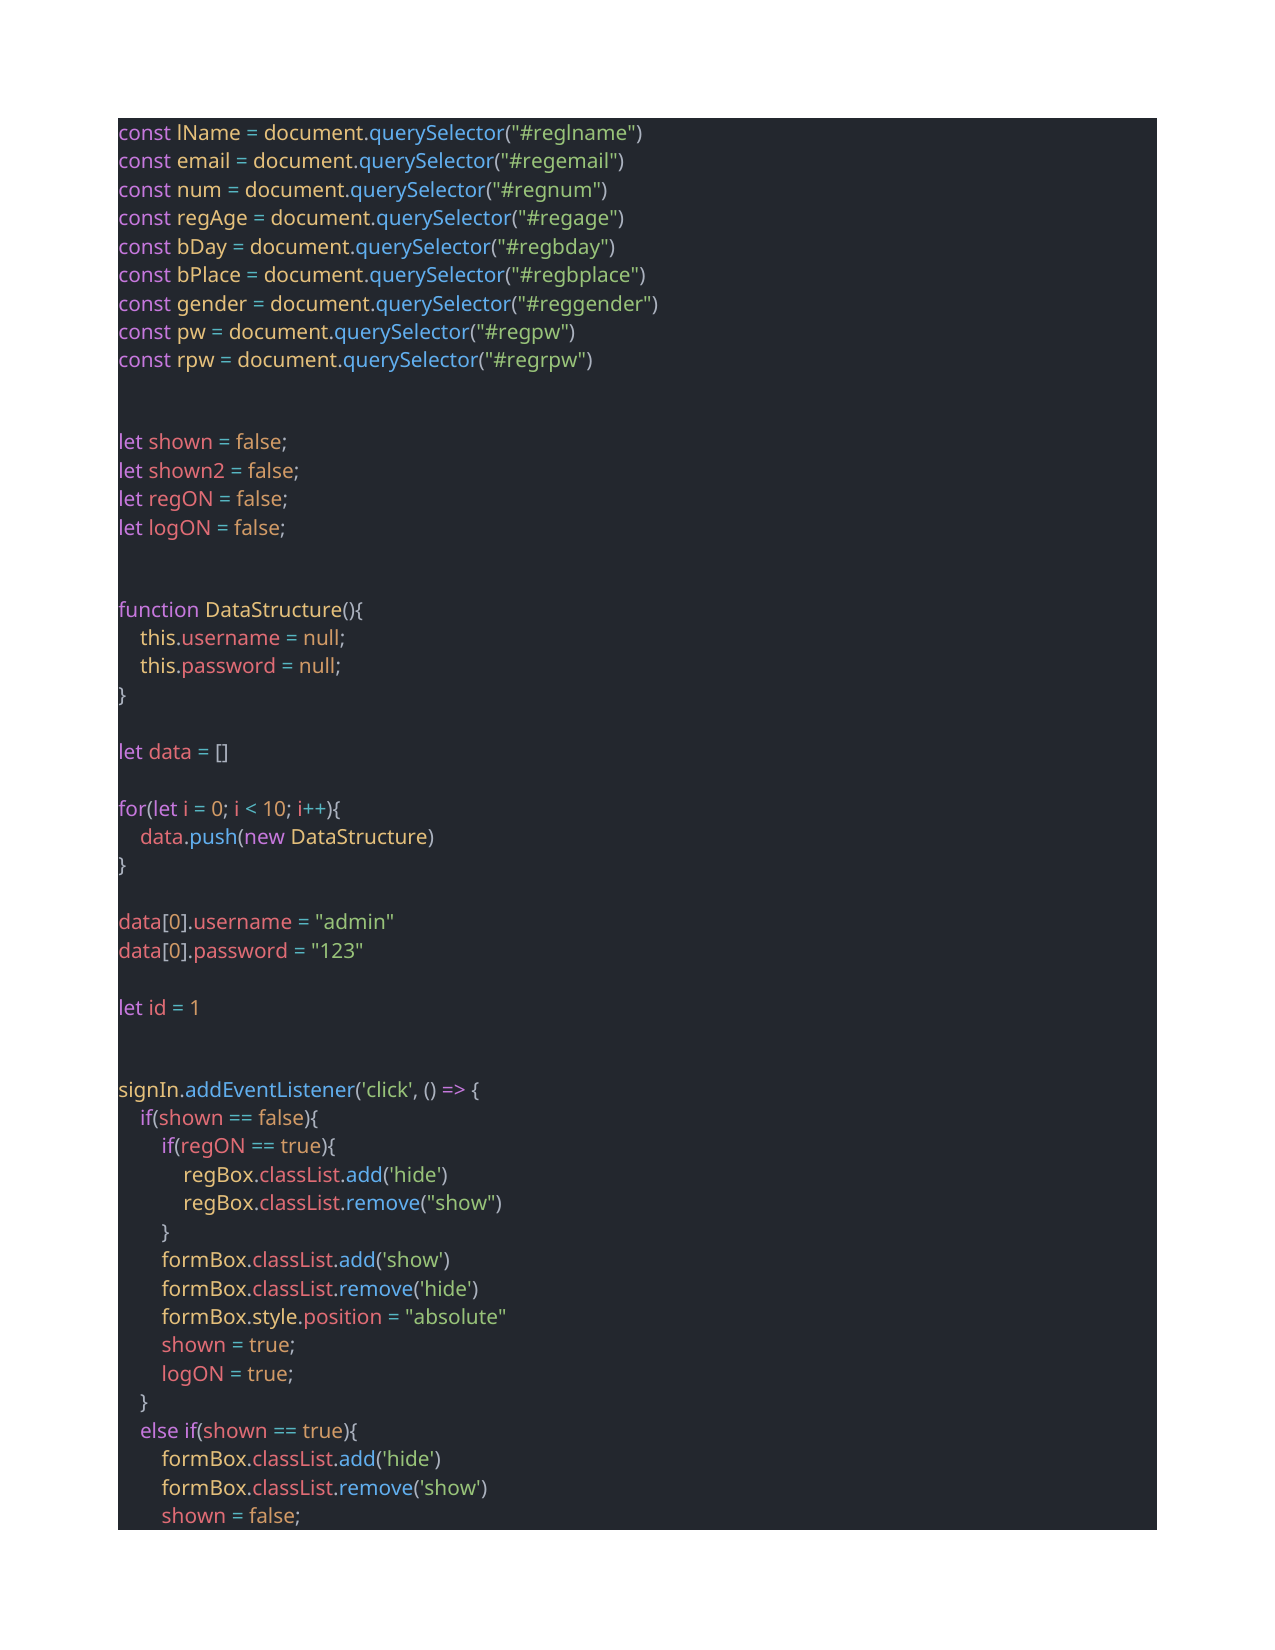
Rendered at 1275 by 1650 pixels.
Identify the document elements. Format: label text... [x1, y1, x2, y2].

text } [118, 680, 1157, 708]
text regBox.classList.remove("show") [118, 1188, 1157, 1217]
text data.push(new DataStructure) [118, 822, 1157, 851]
text for(let i = 0; i < 10; i++){ [118, 794, 1157, 822]
text shown = false; [118, 1501, 1157, 1530]
text const bPlace = document.querySelector("#regbplace") [118, 260, 1157, 289]
text const lName = document.querySelector("#reglname") [118, 118, 1157, 147]
text } [118, 1387, 1157, 1416]
text let data = [] [118, 737, 1157, 765]
text formBox.classList.remove('hide') [118, 1274, 1157, 1302]
text const rpw = document.querySelector("#regrpw") [118, 346, 1157, 374]
text const email = document.querySelector("#regemail") [118, 147, 1157, 175]
text let logON = false; [118, 513, 1157, 541]
text this.password = null; [118, 652, 1157, 680]
text let regON = false; [118, 484, 1157, 513]
text } [118, 1217, 1157, 1245]
text if(regON == true){ [118, 1132, 1157, 1160]
text function DataStructure(){ [118, 595, 1157, 623]
text const bDay = document.querySelector("#regbday") [118, 232, 1157, 260]
text } [118, 851, 1157, 879]
text const num = document.querySelector("#regnum") [118, 175, 1157, 203]
text regBox.classList.add('hide') [118, 1160, 1157, 1188]
text shown = true; [118, 1331, 1157, 1359]
text signIn.addEventListener('click', () => { [118, 1075, 1157, 1103]
text formBox.classList.remove('show') [118, 1473, 1157, 1501]
text formBox.style.position = "absolute" [118, 1302, 1157, 1331]
text let shown = false; [118, 427, 1157, 456]
text formBox.classList.add('hide') [118, 1444, 1157, 1473]
text data[0].password = "123" [118, 936, 1157, 964]
text data[0].username = "admin" [118, 907, 1157, 936]
text formBox.classList.add('show') [118, 1245, 1157, 1274]
text let id = 1 [118, 993, 1157, 1021]
text this.username = null; [118, 623, 1157, 652]
text const pw = document.querySelector("#regpw") [118, 317, 1157, 346]
text const regAge = document.querySelector("#regage") [118, 203, 1157, 232]
text if(shown == false){ [118, 1103, 1157, 1132]
text logON = true; [118, 1359, 1157, 1387]
text let shown2 = false; [118, 456, 1157, 484]
text else if(shown == true){ [118, 1416, 1157, 1444]
text const gender = document.querySelector("#reggender") [118, 289, 1157, 317]
